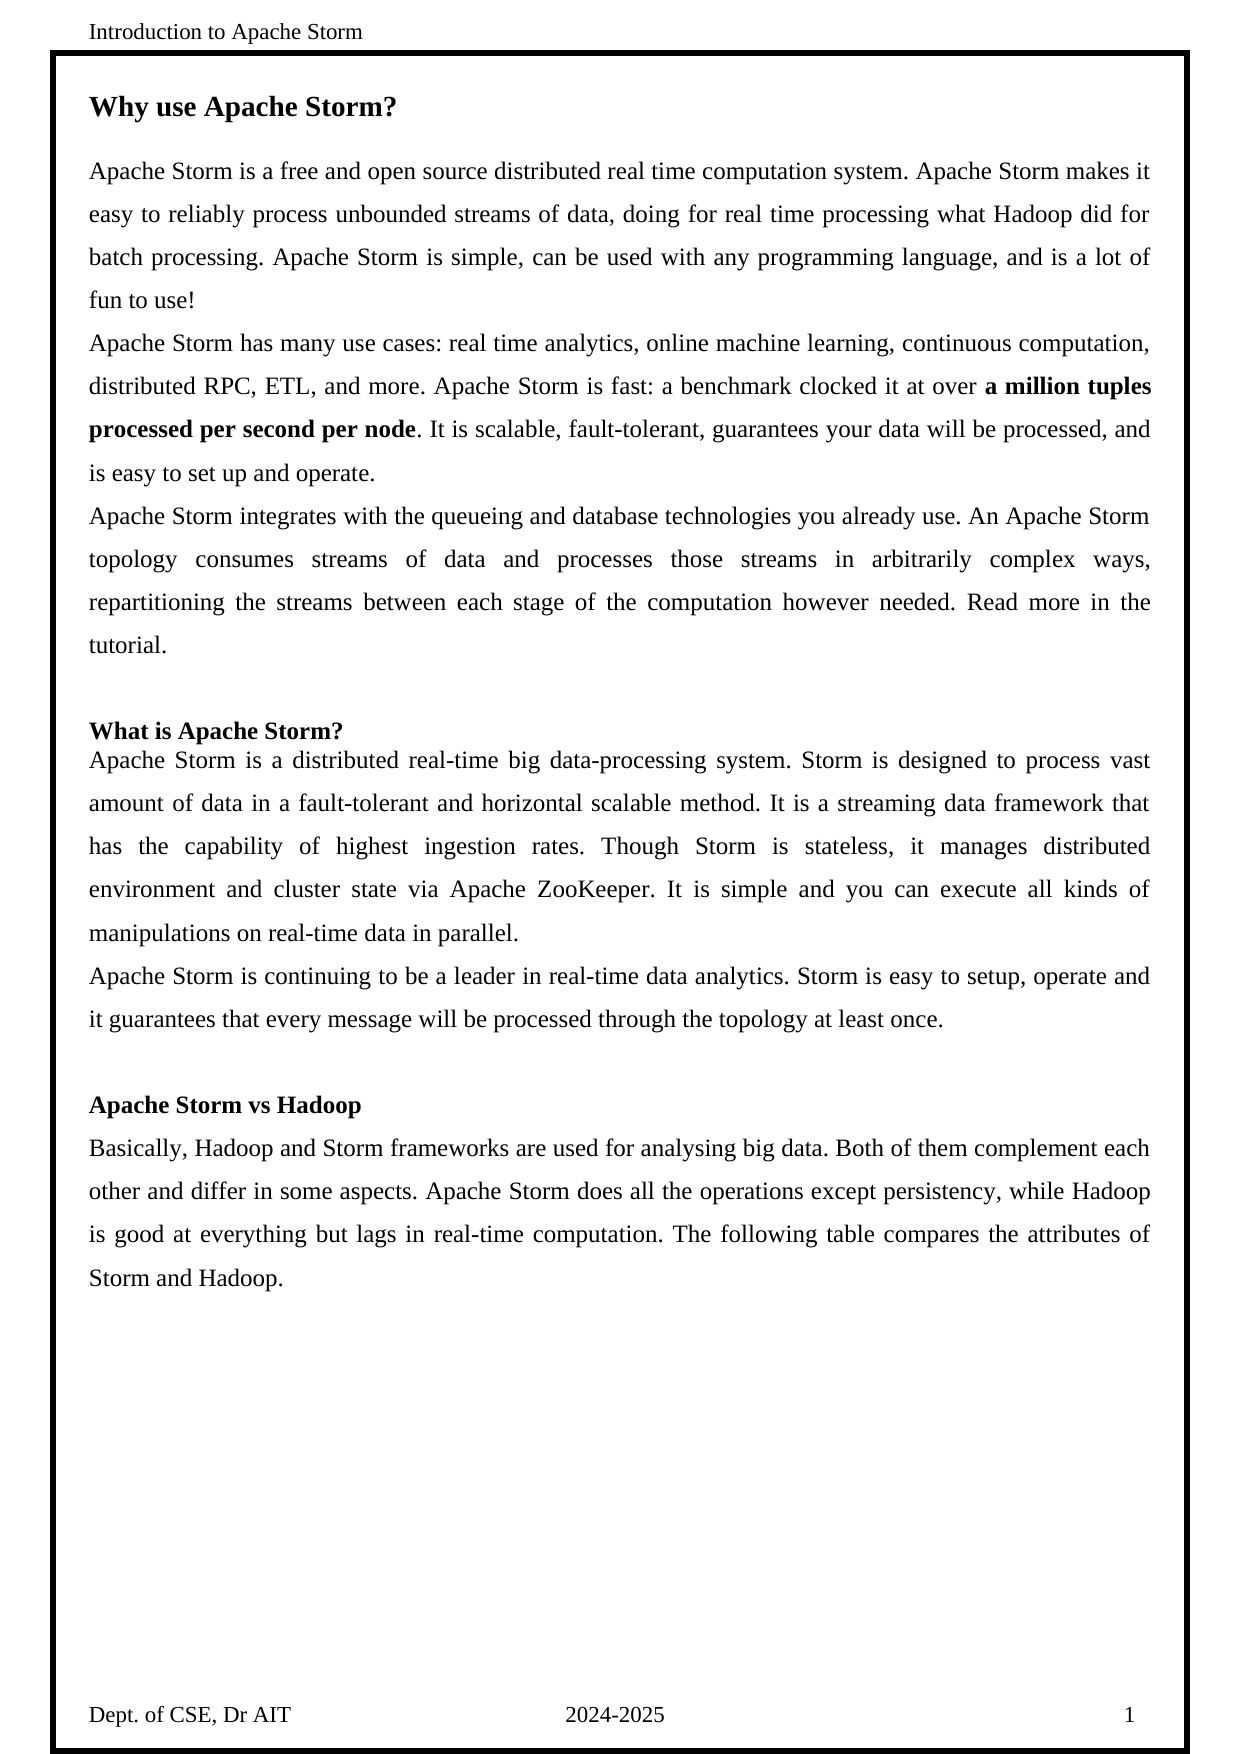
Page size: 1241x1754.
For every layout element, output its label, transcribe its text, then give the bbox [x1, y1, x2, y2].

text Apache Storm has many use cases: real time analytics, online machine learning, continuous computation, distributed RPC, ETL, and more. Apache Storm is fast: a benchmark clocked it at over a million tuples processed per second per node. It is scalable, fault-tolerant, guarantees your data will be processed, and is easy to set up and operate. [89, 328, 1152, 486]
text Apache Storm vs Hadoop [89, 1090, 1152, 1119]
text Apache Storm integrates with the queueing and database technologies you already use. An Apache Storm topology consumes streams of data and processes those streams in arbitrarily complex ways, repartitioning the streams between each stage of the computation however needed. Read more in the tutorial. [89, 501, 1152, 659]
text What is Apache Storm? [89, 716, 1152, 745]
text Apache Storm is a free and open source distributed real time computation system. Apache Storm makes it easy to reliably process unbounded streams of data, doing for real time processing what Hadoop did for batch processing. Apache Storm is simple, can be used with any programming language, and is a lot of fun to use! [89, 156, 1152, 314]
text Why use Apache Storm? [89, 89, 1152, 122]
text Apache Storm is a distributed real-time big data-processing system. Storm is designed to process vast amount of data in a fault-tolerant and horizontal scalable method. It is a streaming data framework that has the capability of highest ingestion rates. Though Storm is stateless, it manages distributed environment and cluster state via Apache ZooKeeper. It is simple and you can execute all kinds of manipulations on real-time data in parallel. [89, 745, 1152, 946]
text Basically, Hadoop and Storm frameworks are used for analysing big data. Both of them complement each other and differ in some aspects. Apache Storm does all the operations except persistency, while Hadoop is good at everything but lags in real-time computation. The following table compares the attributes of Storm and Hadoop. [89, 1133, 1152, 1291]
text Apache Storm is continuing to be a leader in real-time data analytics. Storm is easy to setup, operate and it guarantees that every message will be processed through the topology at least once. [89, 961, 1152, 1033]
